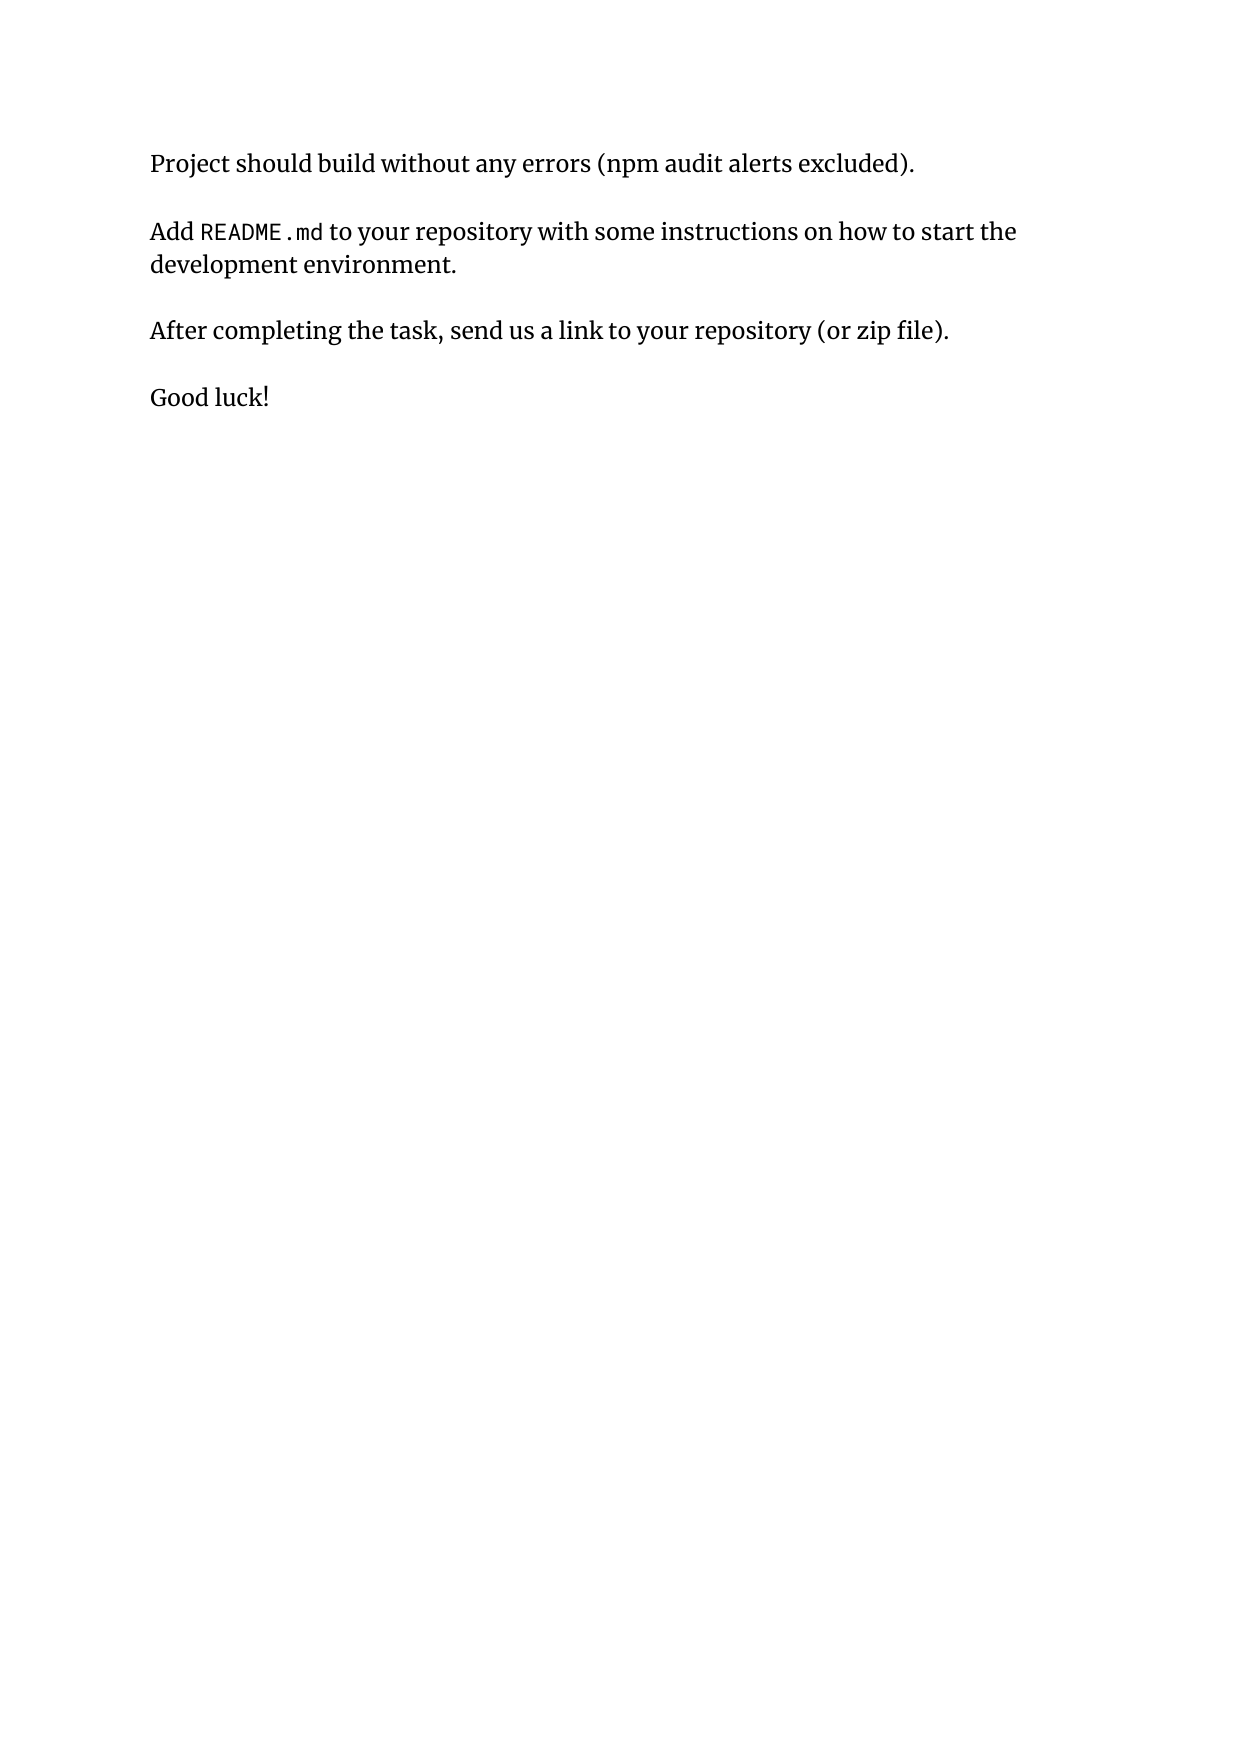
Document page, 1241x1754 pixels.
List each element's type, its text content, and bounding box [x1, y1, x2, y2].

text After completing the task, send us a link to your repository (or zip file). [150, 317, 1090, 346]
text Project should build without any errors (npm audit alerts excluded). [150, 150, 1090, 179]
text Add README.md to your repository with some instructions on how to start the development environment. [150, 216, 1090, 280]
text Good luck! [150, 383, 1090, 412]
